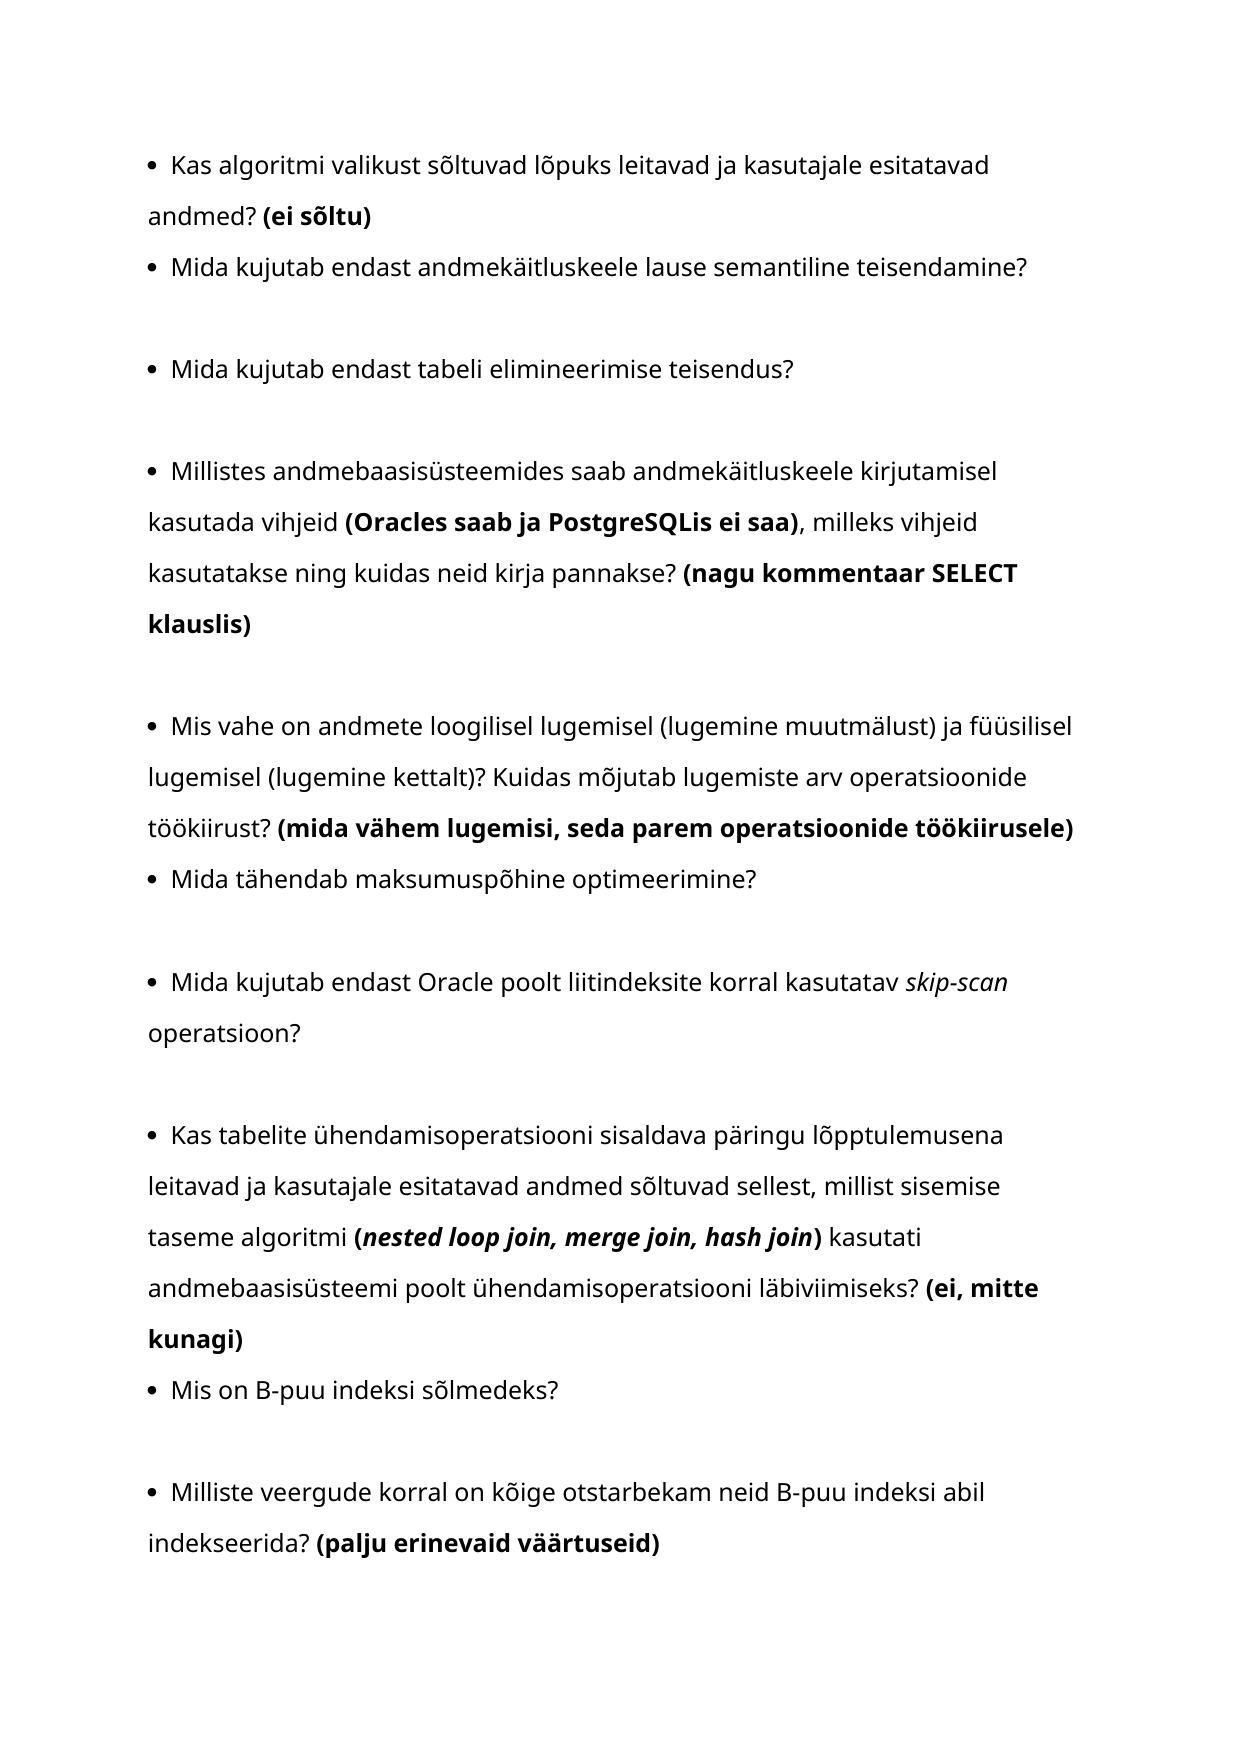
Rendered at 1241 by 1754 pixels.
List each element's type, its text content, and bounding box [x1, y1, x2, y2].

text Kas algoritmi valikust sõltuvad lõpuks leitavad ja kasutajale esitatavad [148, 148, 1093, 182]
text töökiirust? (mida vähem lugemisi, seda parem operatsioonide töökiirusele) [148, 811, 1093, 845]
text andmebaasisüsteemi poolt ühendamisoperatsiooni läbiviimiseks? (ei, mitte [148, 1271, 1093, 1304]
text Mis on B-puu indeksi sõlmedeks? [148, 1373, 1093, 1407]
text Kas tabelite ühendamisoperatsiooni sisaldava päringu lõpptulemusena [148, 1117, 1093, 1151]
text Mida kujutab endast Oracle poolt liitindeksite korral kasutatav skip-scan [148, 964, 1093, 998]
text taseme algoritmi (nested loop join, merge join, hash join) kasutati [148, 1219, 1093, 1253]
text klauslis) [148, 607, 1093, 641]
text Mida kujutab endast tabeli elimineerimise teisendus? [148, 352, 1093, 386]
text kasutada vihjeid (Oracles saab ja PostgreSQLis ei saa), milleks vihjeid [148, 505, 1093, 539]
text Millistes andmebaasisüsteemides saab andmekäitluskeele kirjutamisel [148, 454, 1093, 488]
text andmed? (ei sõltu) [148, 199, 1093, 233]
text Mida kujutab endast andmekäitluskeele lause semantiline teisendamine? [148, 250, 1093, 284]
text operatsioon? [148, 1015, 1093, 1049]
text Milliste veergude korral on kõige otstarbekam neid B-puu indeksi abil [148, 1475, 1093, 1509]
text lugemisel (lugemine kettalt)? Kuidas mõjutab lugemiste arv operatsioonide [148, 760, 1093, 794]
text Mis vahe on andmete loogilisel lugemisel (lugemine muutmälust) ja füüsilisel [148, 709, 1093, 743]
text kasutatakse ning kuidas neid kirja pannakse? (nagu kommentaar SELECT [148, 556, 1093, 590]
text Mida tähendab maksumuspõhine optimeerimine? [148, 862, 1093, 896]
text kunagi) [148, 1322, 1093, 1356]
text leitavad ja kasutajale esitatavad andmed sõltuvad sellest, millist sisemise [148, 1168, 1093, 1202]
text indekseerida? (palju erinevaid väärtuseid) [148, 1526, 1093, 1560]
